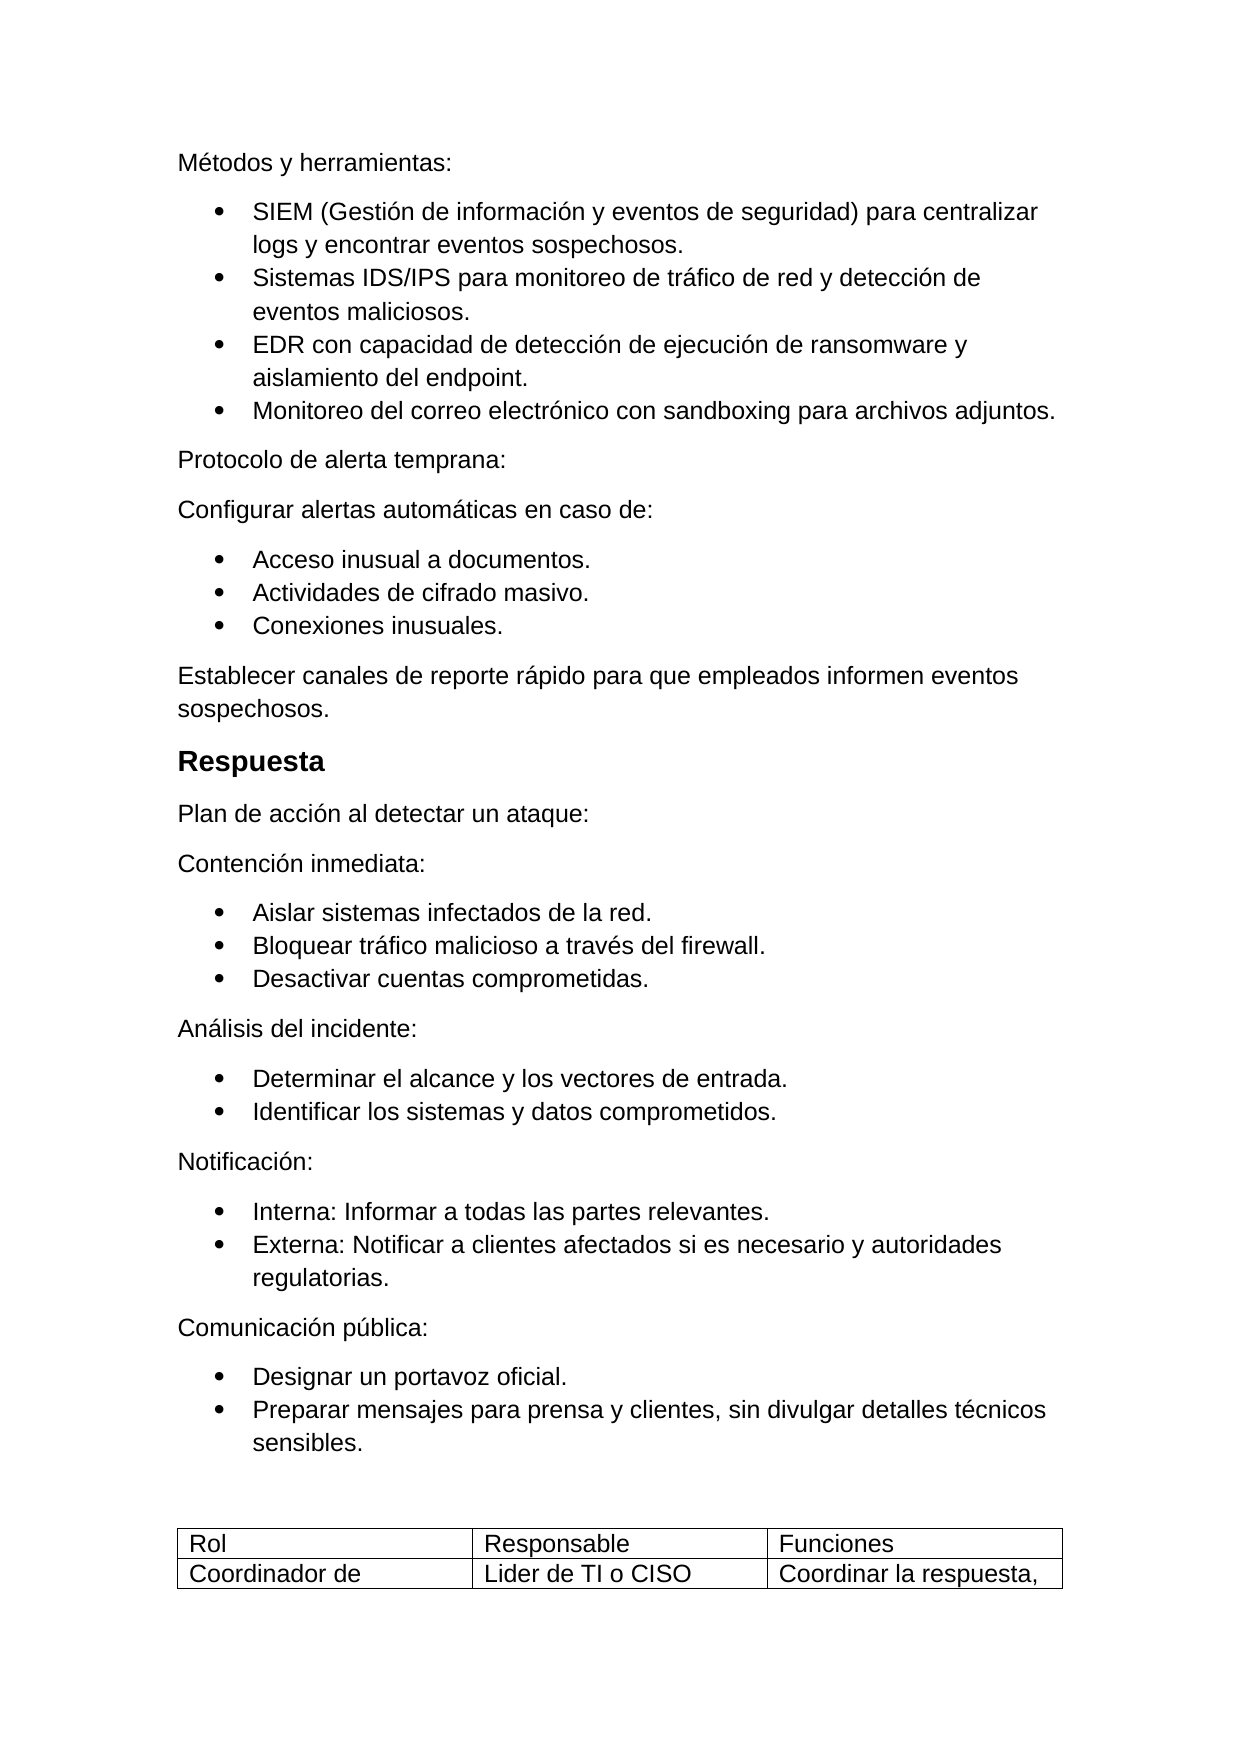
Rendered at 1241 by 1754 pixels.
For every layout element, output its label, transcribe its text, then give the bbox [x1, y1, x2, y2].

table_header Funciones [768, 1529, 1062, 1558]
list Identificar los sistemas y datos comprometidos. [215, 1097, 1063, 1126]
list Preparar mensajes para prensa y clientes, sin divulgar detalles técnicos sensibles. [215, 1395, 1063, 1457]
text Establecer canales de reporte rápido para que empleados informen eventos sospechosos. [177, 661, 1063, 723]
text Configurar alertas automáticas en caso de: [177, 495, 1063, 524]
list Aislar sistemas infectados de la red. [215, 898, 1063, 927]
table_header Responsable [473, 1529, 767, 1558]
list Desactivar cuentas comprometidas. [215, 964, 1063, 993]
list Bloquear tráfico malicioso a través del firewall. [215, 931, 1063, 960]
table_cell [178, 1559, 472, 1587]
text Plan de acción al detectar un ataque: [177, 799, 1063, 828]
text Métodos y herramientas: [177, 148, 1063, 176]
list Designar un portavoz oficial. [215, 1362, 1063, 1391]
text Protocolo de alerta temprana: [177, 446, 1063, 474]
text Contención inmediata: [177, 848, 1063, 877]
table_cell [768, 1559, 1062, 1587]
text Notificación: [177, 1147, 1063, 1176]
table_cell Lider de TI o CISO [473, 1559, 767, 1587]
text Análisis del incidente: [177, 1014, 1063, 1043]
text Respuesta [177, 744, 1063, 777]
list Sistemas IDS/IPS para monitoreo de tráfico de red y detección de eventos maliciosos. [215, 263, 1063, 325]
text Comunicación pública: [177, 1312, 1063, 1341]
list Externa: Notificar a clientes afectados si es necesario y autoridades regulatorias. [215, 1230, 1063, 1292]
list Interna: Informar a todas las partes relevantes. [215, 1197, 1063, 1225]
list Conexiones inusuales. [215, 611, 1063, 640]
list Actividades de cifrado masivo. [215, 578, 1063, 607]
list Determinar el alcance y los vectores de entrada. [215, 1064, 1063, 1093]
list SIEM (Gestión de información y eventos de seguridad) para centralizar logs y encontrar eventos sospechosos. [215, 197, 1063, 259]
list Monitoreo del correo electrónico con sandboxing para archivos adjuntos. [215, 396, 1063, 424]
list EDR con capacidad de detección de ejecución de ransomware y aislamiento del endpoint. [215, 329, 1063, 391]
list Acceso inusual a documentos. [215, 545, 1063, 574]
table_header Rol [178, 1529, 472, 1558]
